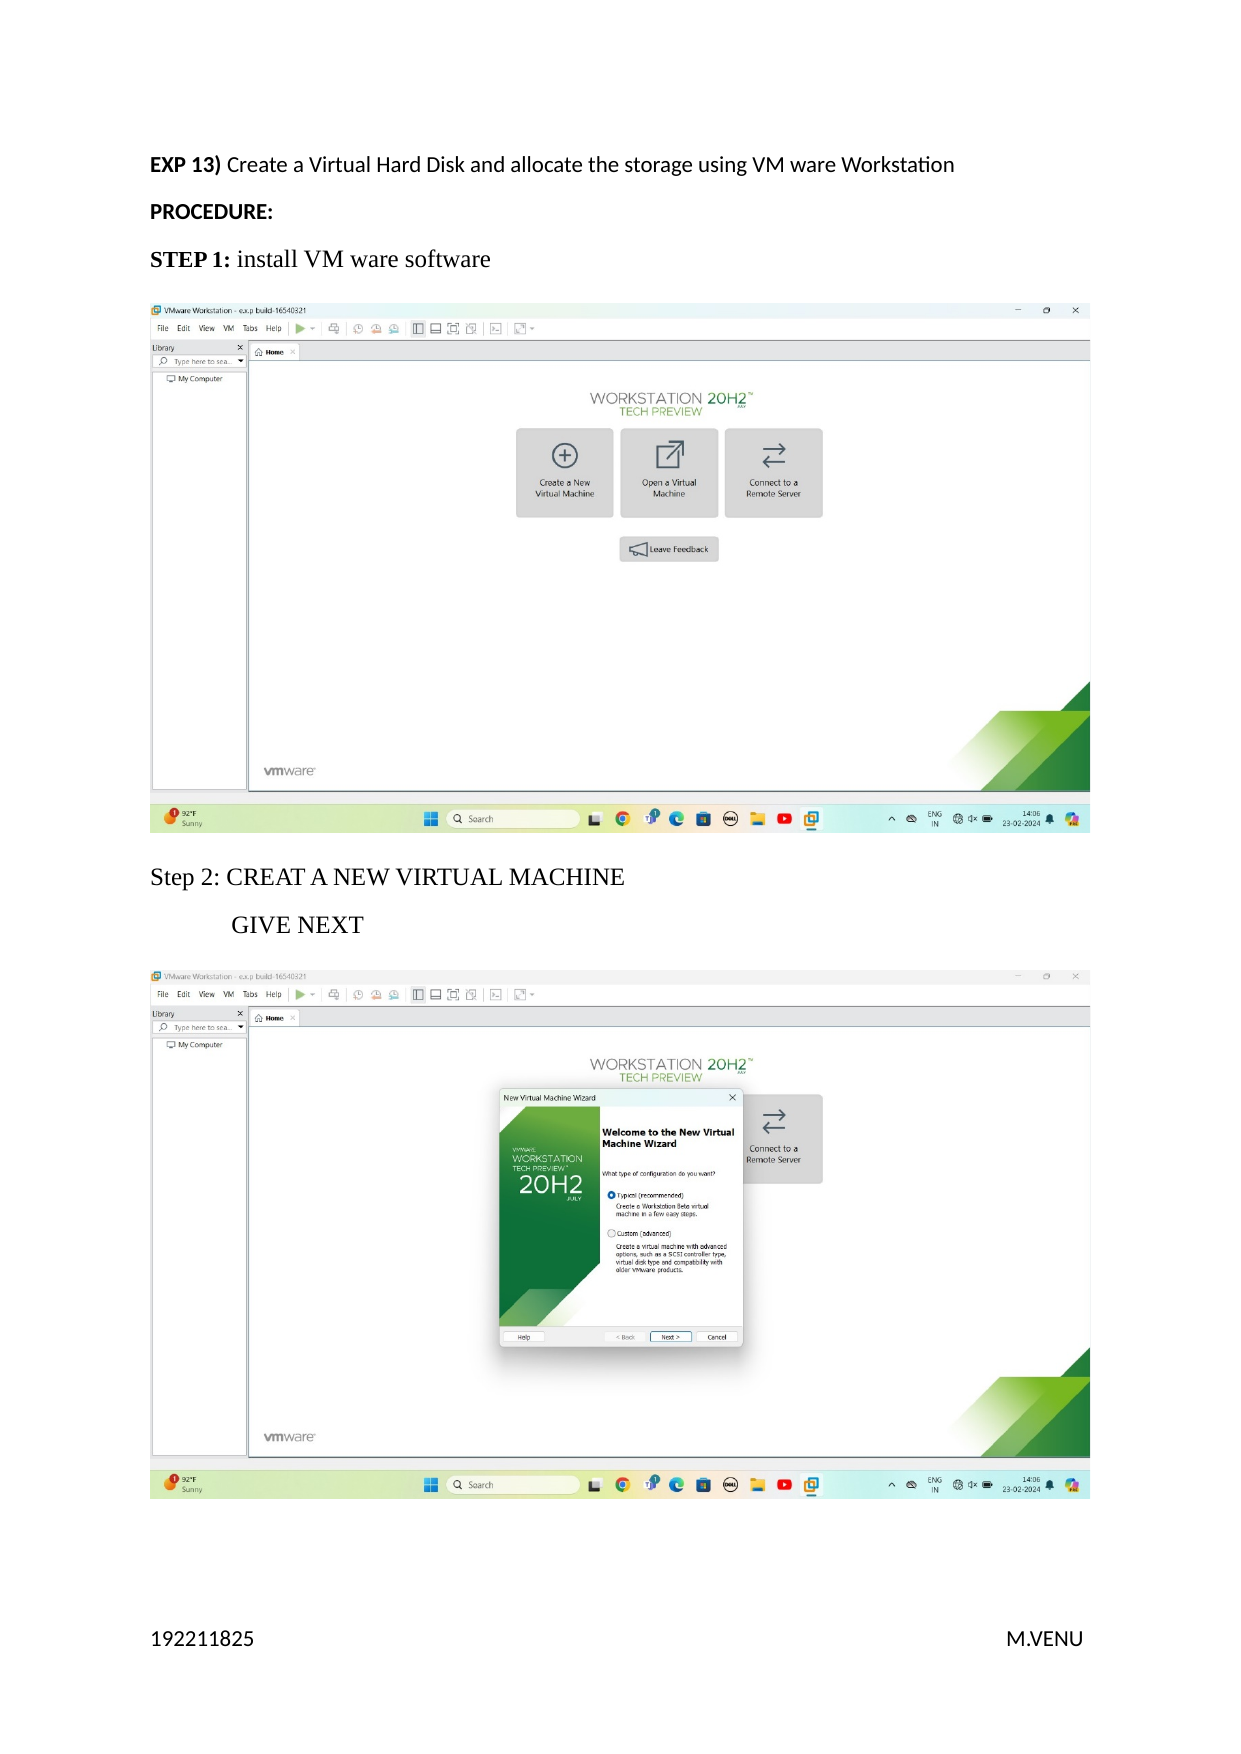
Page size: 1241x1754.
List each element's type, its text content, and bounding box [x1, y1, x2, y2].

text GIVE NEXT [150, 910, 1090, 938]
text STEP 1: install VM ware software [150, 244, 1090, 272]
picture [150, 970, 1091, 1499]
picture [150, 303, 1091, 833]
text EXP 13) Create a Virtual Hard Disk and allocate the storage using VM ware Workstation [150, 150, 1090, 178]
text Step 2: CREAT A NEW VIRTUAL MACHINE [150, 862, 1090, 891]
text PROCEDURE: [150, 197, 1090, 225]
